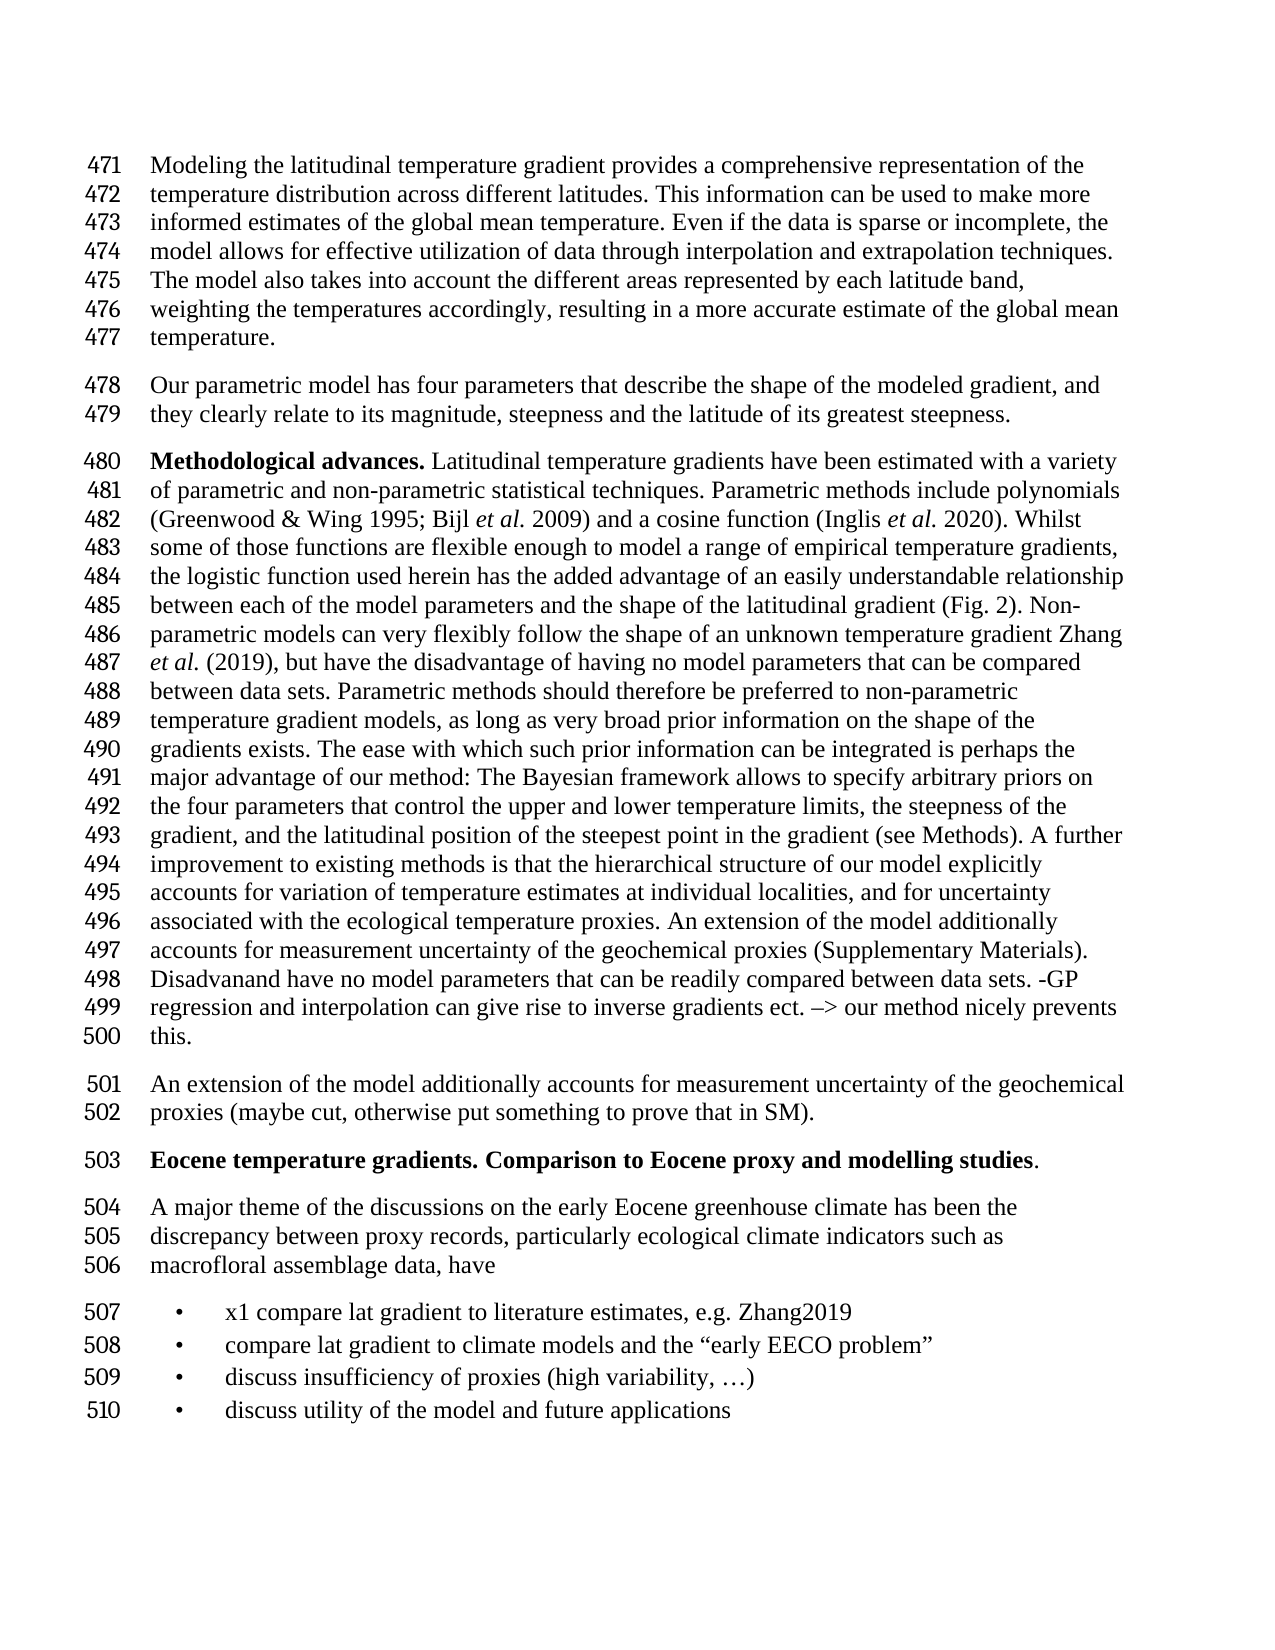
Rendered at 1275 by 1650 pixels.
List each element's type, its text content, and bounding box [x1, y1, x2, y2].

text Eocene temperature gradients. Comparison to Eocene proxy and modelling studies. [150, 1145, 1125, 1174]
text Methodological advances. Latitudinal temperature gradients have been estimated with a variety of parametric and non-parametric statistical techniques. Parametric methods include polynomials (Greenwood & Wing 1995; Bijl et al. 2009) and a cosine function (Inglis et al. 2020). Whilst some of those functions are flexible enough to model a range of empirical temperature gradients, the logistic function used herein has the added advantage of an easily understandable relationship between each of the model parameters and the shape of the latitudinal gradient (Fig. 2). Non-parametric models can very flexibly follow the shape of an unknown temperature gradient Zhang et al. (2019), but have the disadvantage of having no model parameters that can be compared between data sets. Parametric methods should therefore be preferred to non-parametric temperature gradient models, as long as very broad prior information on the shape of the gradients exists. The ease with which such prior information can be integrated is perhaps the major advantage of our method: The Bayesian framework allows to specify arbitrary priors on the four parameters that control the upper and lower temperature limits, the steepness of the gradient, and the latitudinal position of the steepest point in the gradient (see Methods). A further improvement to existing methods is that the hierarchical structure of our model explicitly accounts for variation of temperature estimates at individual localities, and for uncertainty associated with the ecological temperature proxies. An extension of the model additionally accounts for measurement uncertainty of the geochemical proxies (Supplementary Materials). Disadvanand have no model parameters that can be readily compared between data sets. -GP regression and interpolation can give rise to inverse gradients ect. –> our method nicely prevents this. [150, 446, 1125, 1050]
text Our parametric model has four parameters that describe the shape of the modeled gradient, and they clearly relate to its magnitude, steepness and the latitude of its greatest steepness. [150, 370, 1125, 427]
list discuss utility of the model and future applications [175, 1395, 1125, 1424]
text An extension of the model additionally accounts for measurement uncertainty of the geochemical proxies (maybe cut, otherwise put something to prove that in SM). [150, 1069, 1125, 1126]
list compare lat gradient to climate models and the “early EECO problem” [175, 1330, 1125, 1359]
list x1 compare lat gradient to literature estimates, e.g. Zhang2019 [175, 1297, 1125, 1326]
text Modeling the latitudinal temperature gradient provides a comprehensive representation of the temperature distribution across different latitudes. This information can be used to make more informed estimates of the global mean temperature. Even if the data is sparse or incomplete, the model allows for effective utilization of data through interpolation and extrapolation techniques. The model also takes into account the different areas represented by each latitude band, weighting the temperatures accordingly, resulting in a more accurate estimate of the global mean temperature. [150, 150, 1125, 351]
list discuss insufficiency of proxies (high variability, …) [175, 1362, 1125, 1391]
